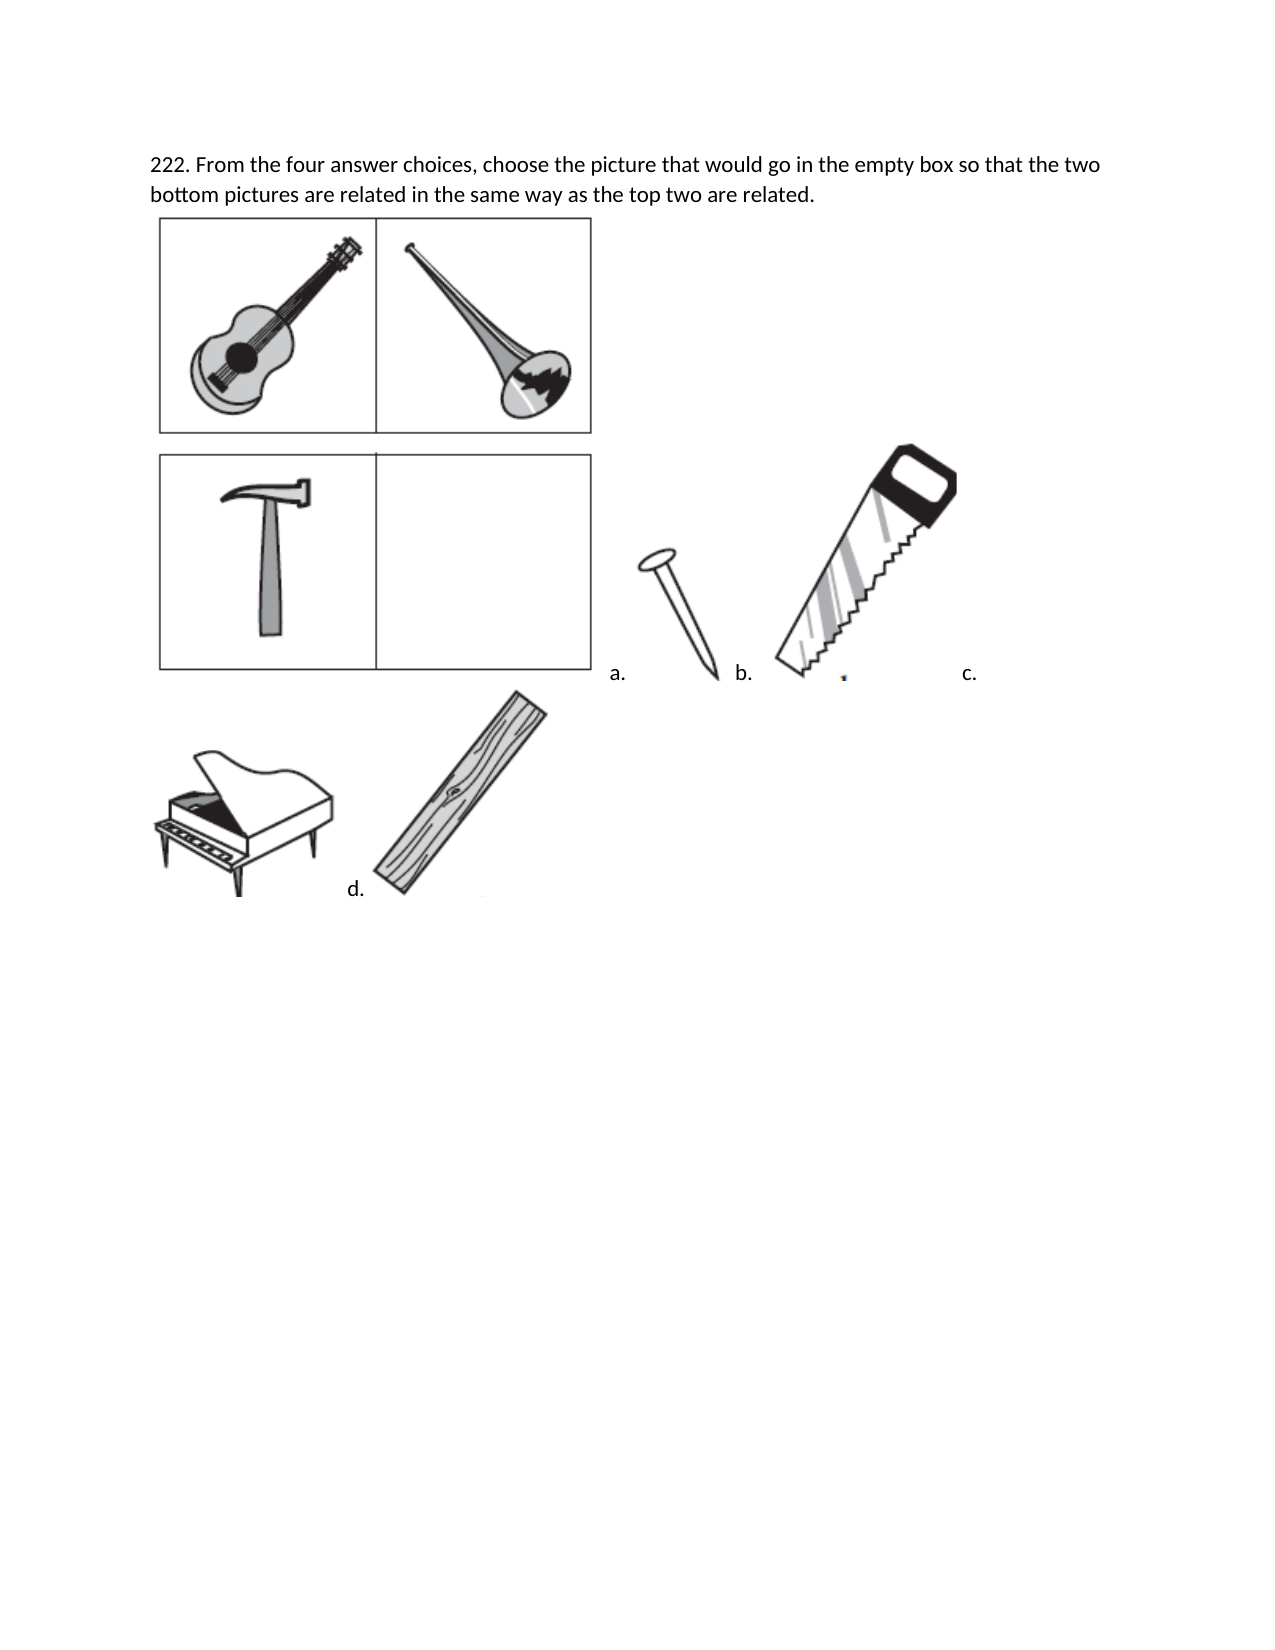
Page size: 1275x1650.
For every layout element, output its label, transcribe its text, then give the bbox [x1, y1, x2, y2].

text 222. From the four answer choices, choose the picture that would go in the empty box so that the two bottom pictures are related in the same way as the top two are related. a. b. c. d. [150, 150, 1125, 902]
